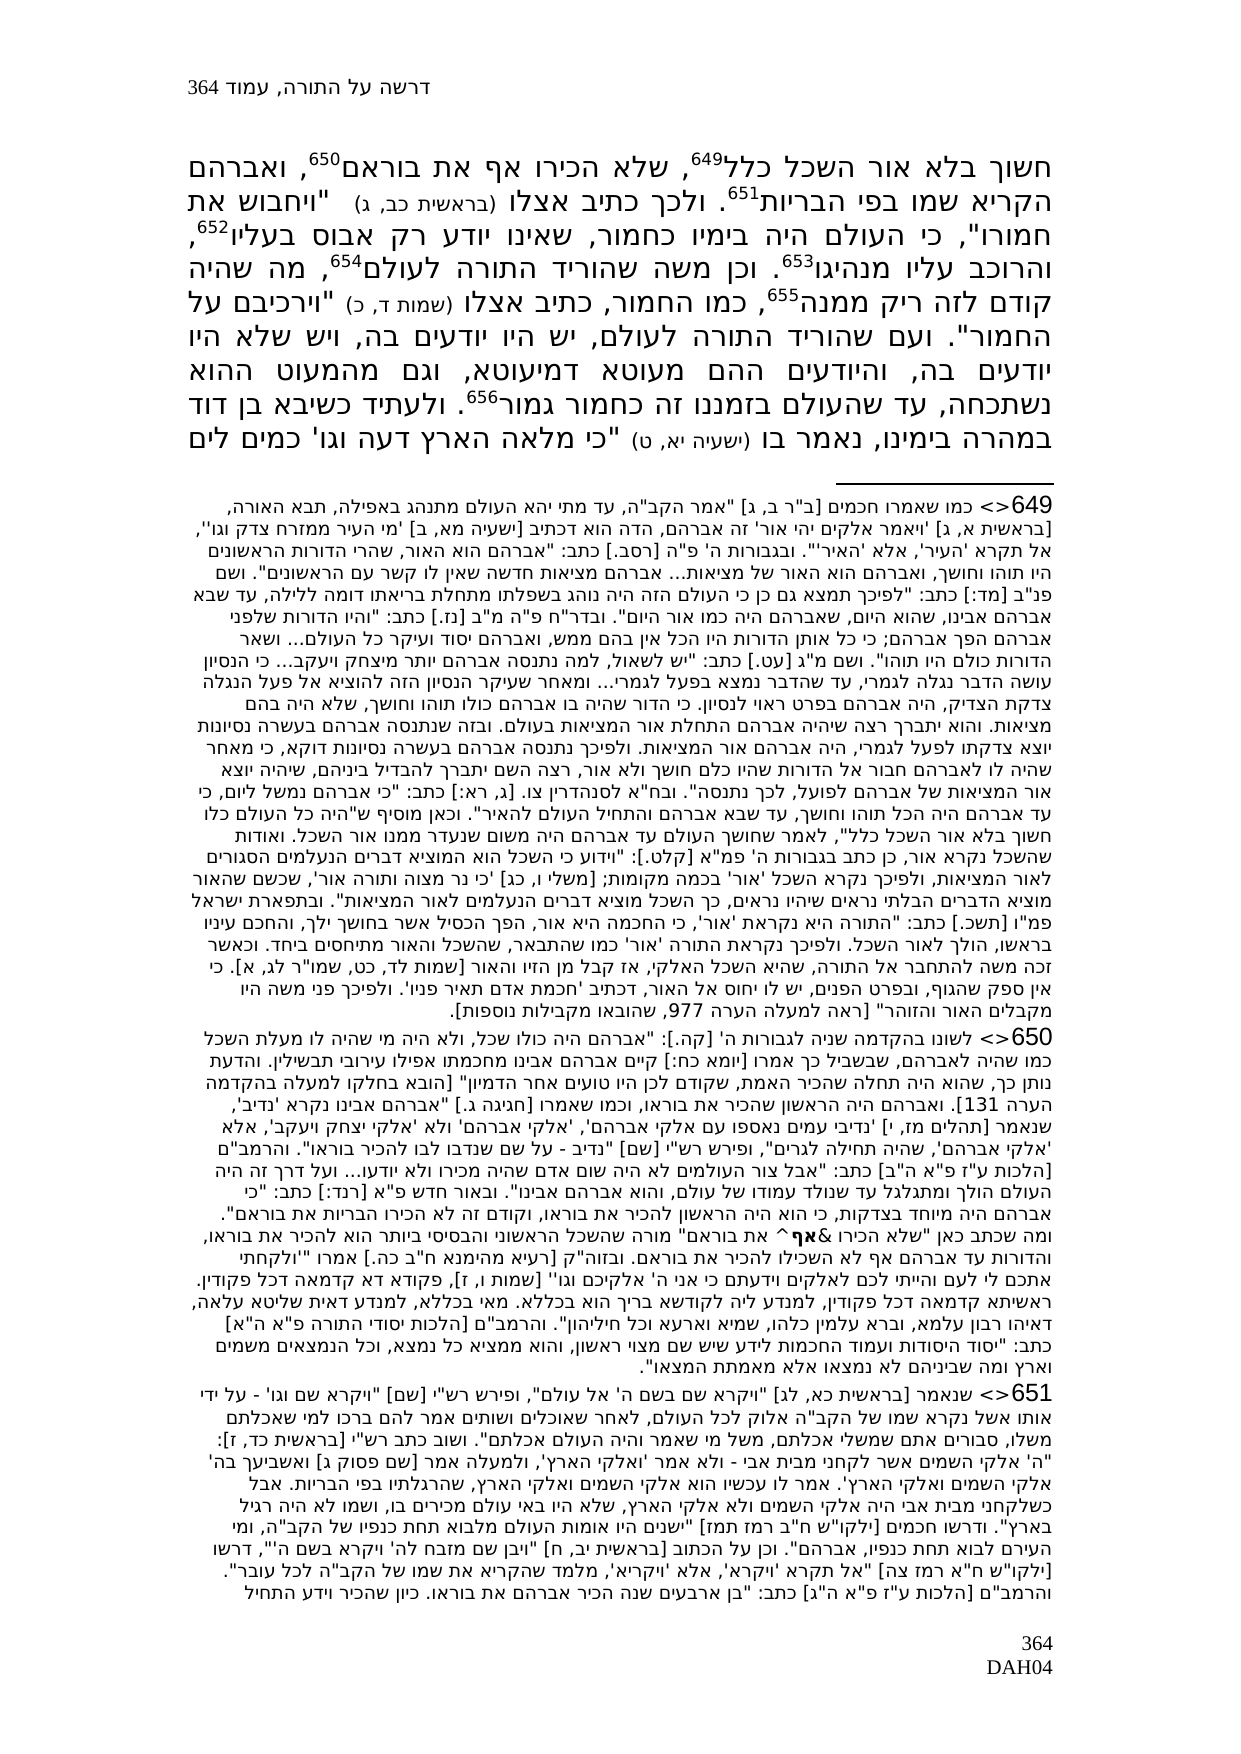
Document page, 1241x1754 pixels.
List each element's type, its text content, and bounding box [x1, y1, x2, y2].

text #אכן ביאור הדבר=, כי בג' זמנים היה העולם חסר דעת וחכמה, כחמור הזה הניעור וריק. כי כאשר היה אברהם, היה כל העולם כלו חשוך בלא אור השכל כלל, שלא הכירו אף את בוראם, ואברהם הקריא שמו בפי הבריות. ולכך כתיב אצלו (בראשית כב, ג) "ויחבוש את חמורו", כי העולם היה בימיו כחמור, שאינו יודע רק אבוס בעליו, והרוכב עליו מנהיגו. וכן משה שהוריד התורה לעולם, מה שהיה קודם לזה ריק ממנה, כמו החמור, כתיב אצלו (שמות ד, כ) "וירכיבם על החמור". ועם שהוריד התורה לעולם, יש היו יודעים בה, ויש שלא היו יודעים בה, והיודעים ההם מעוטא דמיעוטא, וגם מהמעוט ההוא נשתכחה, עד שהעולם בזמננו זה כחמור גמור. ולעתיד כשיבא בן דוד במהרה בימינו, נאמר בו (ישעיה יא, ט) "כי מלאה הארץ דעה וגו' כמים לים מכסים", ולא יהיה לה* עוד הסרה כלל, כדכתיב (ירמיה לא, לב) "ועל לבם אכתבנה", לפיכך כתוב אצלו (זכריה ט, ט) "עני ורוכב על החמור". וזהו שאמר הוא החמור שרכב עליו אברהם*, הוא החמור שעתיד לרכוב עליו מלך המשיח, כי בכלם הרכיבה על החמור היא הנהגת העולם, שיהיה באותו זמן חסר דעת וחכמה לגמרי כחמור, הרי שהחמור אחד הוא. [187, 150, 1053, 456]
